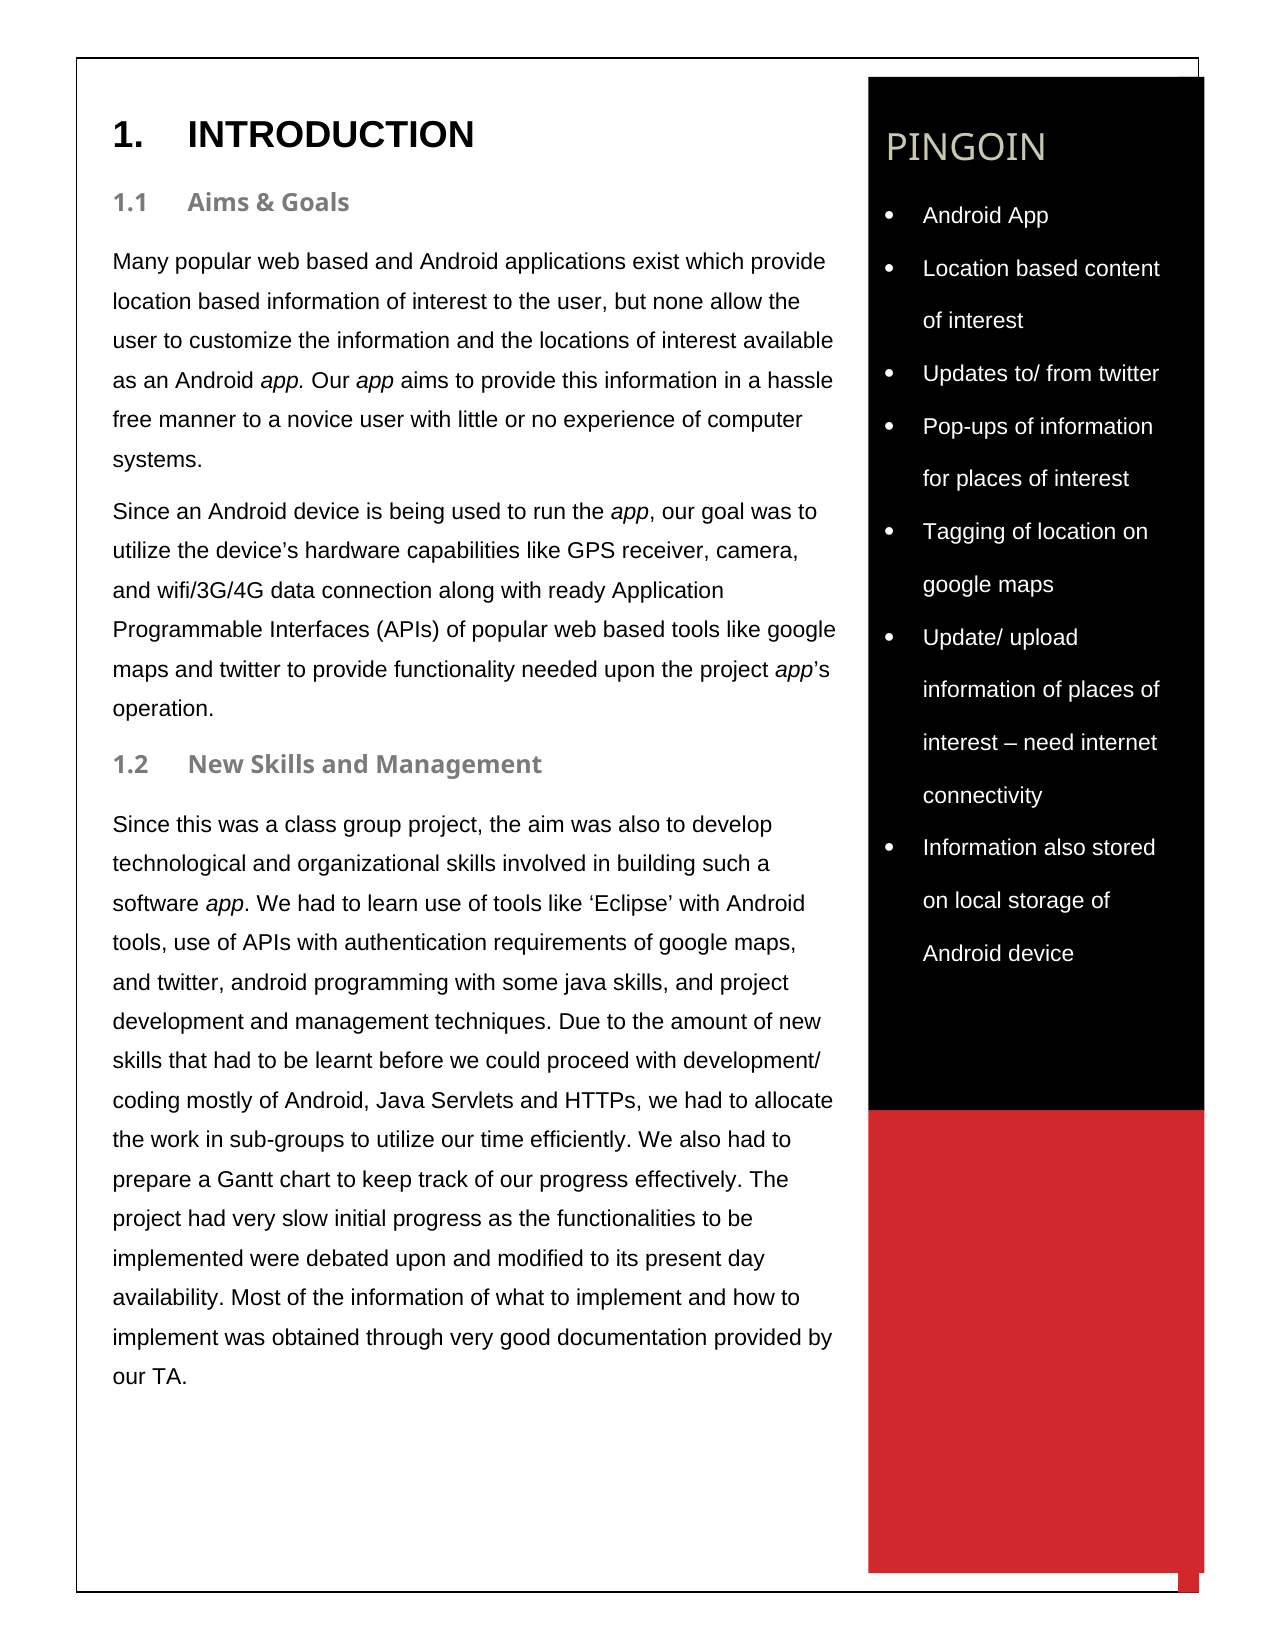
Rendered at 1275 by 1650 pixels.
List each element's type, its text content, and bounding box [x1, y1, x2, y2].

text Since an Android device is being used to run the app, our goal was to utilize the device’s hardware capabilities like GPS receiver, camera, and wifi/3G/4G data connection along with ready Application Programmable Interfaces (APIs) of popular web based tools like google maps and twitter to provide functionality needed upon the project app’s operation. [112, 498, 868, 721]
text Many popular web based and Android applications exist which provide location based information of interest to the user, but none allow the user to customize the information and the locations of interest available as an Android app. Our app aims to provide this information in a hassle free manner to a novice user with little or no experience of computer systems. [112, 248, 868, 472]
subtitle Introduction [112, 112, 868, 156]
subtitle New Skills and Management [112, 747, 868, 781]
text Since this was a class group project, the aim was also to develop technological and organizational skills involved in building such a software app. We had to learn use of tools like ‘Eclipse’ with Android tools, use of APIs with authentication requirements of google maps, and twitter, android programming with some java skills, and project development and management techniques. Due to the amount of new skills that had to be learnt before we could proceed with development/ coding mostly of Android, Java Servlets and HTTPs, we had to allocate the work in sub-groups to utilize our time efficiently. We also had to prepare a Gantt chart to keep track of our progress effectively. The project had very slow initial progress as the functionalities to be implemented were debated upon and modified to its present day availability. Most of the information of what to implement and how to implement was obtained through very good documentation provided by our TA. [112, 811, 868, 1390]
subtitle Aims & Goals [112, 185, 868, 219]
